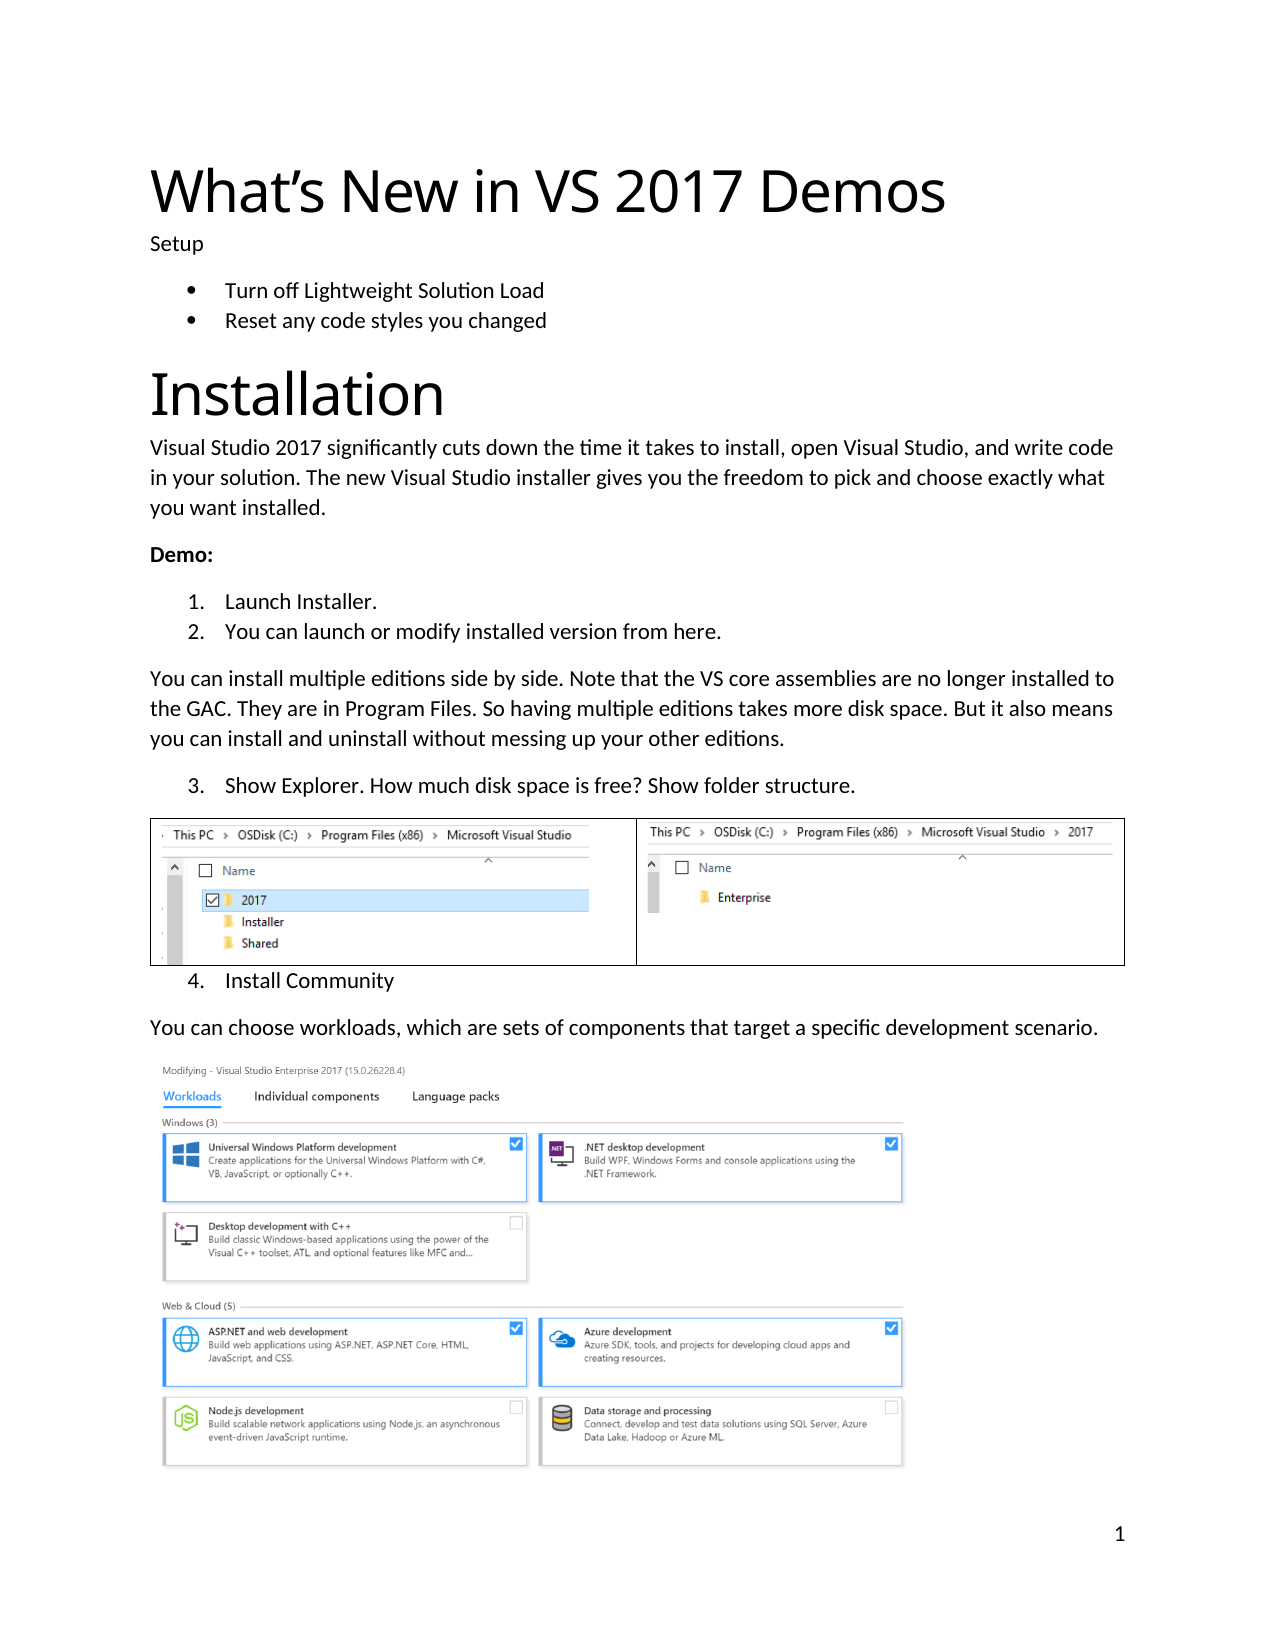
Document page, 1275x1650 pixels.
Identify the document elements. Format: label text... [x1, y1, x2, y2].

list Turn off Lightweight Solution Load [187, 276, 1125, 304]
picture [150, 1059, 924, 1474]
table_header [151, 819, 161, 965]
text Demo: [150, 540, 1125, 568]
text Setup [150, 229, 1125, 257]
list Install Community [187, 966, 1125, 994]
title Installation [150, 353, 1125, 433]
picture [161, 819, 590, 965]
list You can launch or modify installed version from here. [187, 617, 1125, 645]
list Reset any code styles you changed [187, 307, 1125, 334]
text You can install multiple editions side by side. Note that the VS core assemblies are no longer installed to the GAC. They are in Program Files. So having multiple editions takes more disk space. But it also means you can install and uninstall without messing up your other editions. [150, 664, 1125, 753]
title What’s New in VS 2017 Demos [150, 150, 1125, 229]
list Launch Installer. [187, 587, 1125, 615]
list Show Explorer. How much disk space is free? Show folder structure. [187, 771, 1125, 799]
table_header [590, 819, 636, 965]
text Visual Studio 2017 significantly cuts down the time it takes to install, open Visual Studio, and write code in your solution. The new Visual Studio installer gives you the freedom to pick and choose exactly what you want installed. [150, 433, 1125, 521]
text You can choose workloads, which are sets of components that target a specific development scenario. [150, 1013, 1125, 1041]
table_header [637, 819, 1124, 965]
picture [647, 819, 1113, 913]
